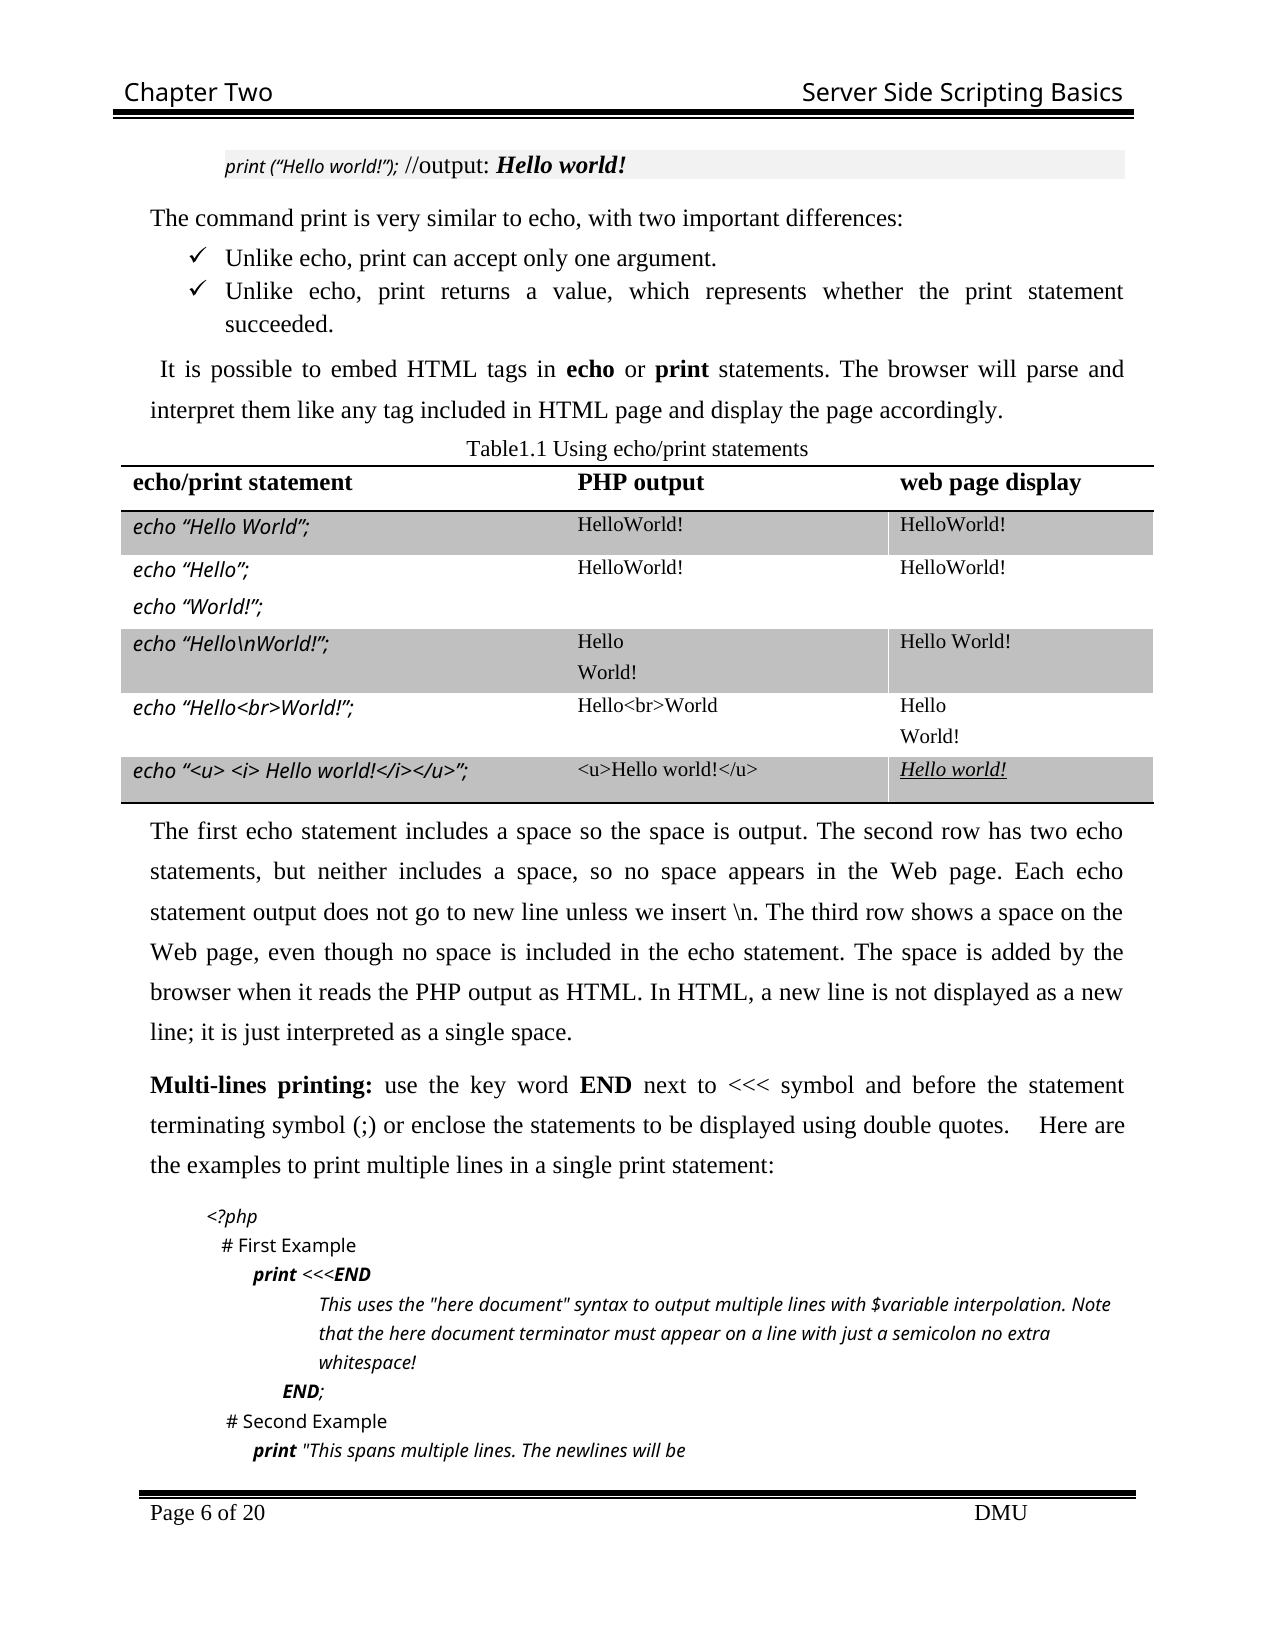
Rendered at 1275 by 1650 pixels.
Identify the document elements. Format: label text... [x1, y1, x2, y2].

table_cell echo “Hello\nWorld!”; [121, 629, 566, 693]
text print (“Hello world!”); //output: Hello world! [225, 150, 1125, 179]
text Multi-lines printing: use the key word END next to <<< symbol and before the statement terminating symbol (;) or enclose the statements to be displayed using double quotes. Here are the examples to print multiple lines in a single print statement: [150, 1070, 1125, 1179]
table_cell Hello<br>World [566, 693, 888, 757]
text print <<<END [253, 1262, 1125, 1287]
text print "This spans multiple lines. The newlines will be [253, 1437, 1125, 1463]
list Unlike echo, print can accept only one argument. [187, 243, 1125, 272]
table_header echo/print statement [121, 467, 566, 510]
table_cell echo “Hello World”; [121, 512, 566, 555]
text Table1.1 Using echo/print statements [150, 435, 1125, 461]
table_header PHP output [566, 467, 888, 510]
text The command print is very similar to echo, with two important differences: [150, 203, 1125, 231]
table_cell <u>Hello world!</u> [566, 757, 888, 802]
text It is possible to embed HTML tags in echo or print statements. The browser will parse and interpret them like any tag included in HTML page and display the page accordingly. [150, 354, 1125, 423]
text This uses the "here document" syntax to output multiple lines with $variable interpolation. Note that the here document terminator must appear on a line with just a semicolon no extra whitespace! [319, 1291, 1125, 1375]
text The first echo statement includes a space so the space is output. The second row has two echo statements, but neither includes a space, so no space appears in the Web page. Each echo statement output does not go to new line unless we insert \n. The third row shows a space on the Web page, even though no space is included in the echo statement. The space is added by the browser when it reads the PHP output as HTML. In HTML, a new line is not displayed as a new line; it is just interpreted as a single space. [150, 816, 1125, 1046]
table_cell HelloWorld! [566, 512, 888, 555]
text # Second Example [206, 1408, 1125, 1433]
text <?php [206, 1203, 1125, 1229]
table_cell echo “Hello”; echo “World!”; [121, 555, 566, 629]
text # First Example [206, 1232, 1125, 1258]
table_cell Hello World! [566, 629, 888, 693]
table_cell HelloWorld! [889, 555, 1153, 629]
table_cell Hello World! [889, 693, 1153, 757]
table_cell Hello World! [889, 629, 1153, 693]
table_header web page display [889, 467, 1153, 510]
list Unlike echo, print returns a value, which represents whether the print statement succeeded. [187, 276, 1125, 338]
table_cell HelloWorld! [566, 555, 888, 629]
table_cell echo “<u> <i> Hello world!</i></u>”; [121, 757, 566, 802]
table_cell Hello world! [889, 757, 1153, 802]
text END; [253, 1379, 1125, 1404]
table_cell HelloWorld! [889, 512, 1153, 555]
table_cell echo “Hello<br>World!”; [121, 693, 566, 757]
